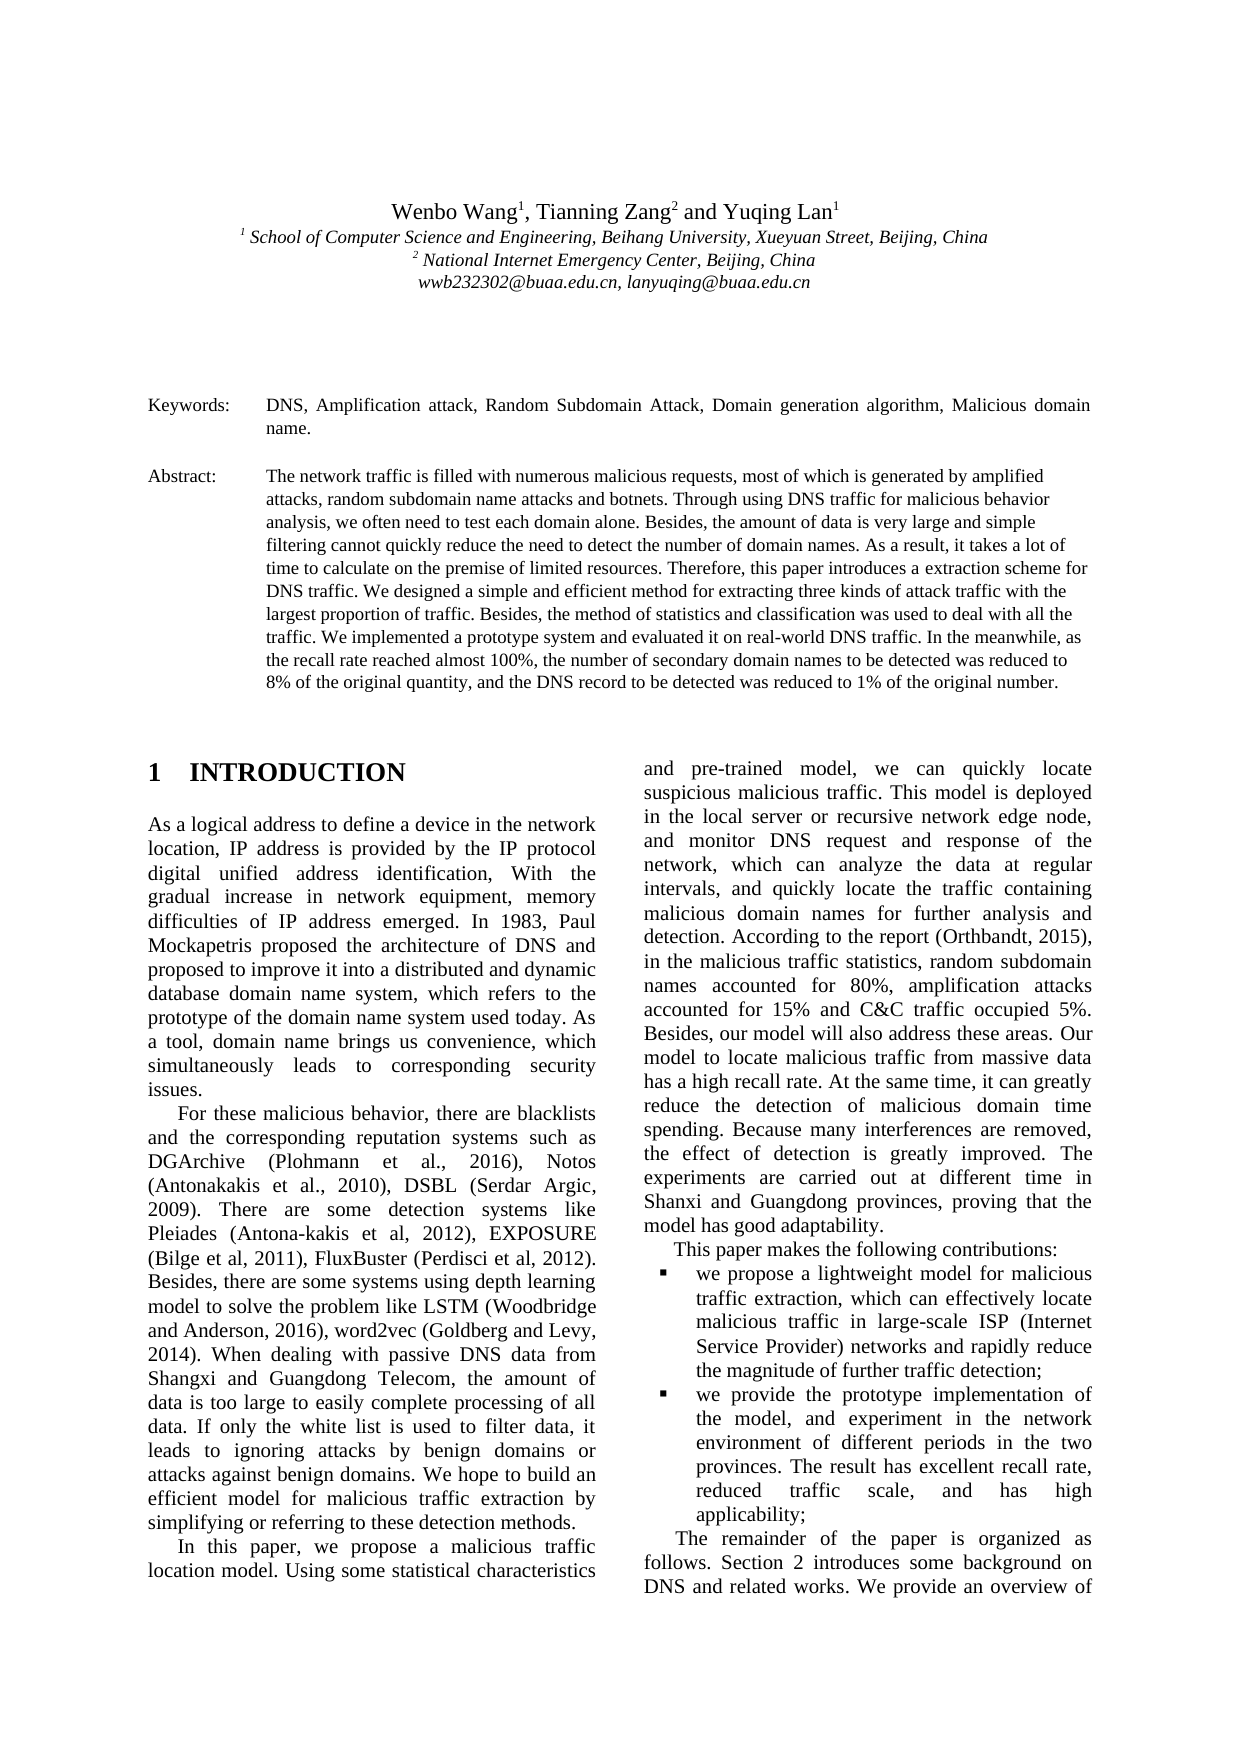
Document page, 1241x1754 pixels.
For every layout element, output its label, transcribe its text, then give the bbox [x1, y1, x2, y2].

text Abstract: The network traffic is filled with numerous malicious requests, most of which is generated by amplified attacks, random subdomain name attacks and botnets. Through using DNS traffic for malicious behavior analysis, we often need to test each domain alone. Besides, the amount of data is very large and simple filtering cannot quickly reduce the need to detect the number of domain names. As a result, it takes a lot of time to calculate on the premise of limited resources. Therefore, this paper introduces a extraction scheme for DNS traffic. We designed a simple and efficient method for extracting three kinds of attack traffic with the largest proportion of traffic. Besides, the method of statistics and classification was used to deal with all the traffic. We implemented a prototype system and evaluated it on real-world DNS traffic. In the meanwhile, as the recall rate reached almost 100%, the number of secondary domain names to be detected was reduced to 8% of the original quantity, and the DNS record to be detected was reduced to 1% of the original number. [148, 464, 1092, 693]
text For these malicious behavior, there are blacklists and the corresponding reputation systems such as DGArchive (Plohmann et al., 2016), Notos (Antonakakis et al., 2010), DSBL (Serdar Argic, 2009). There are some detection systems like Pleiades (Antona-kakis et al, 2012), EXPOSURE (Bilge et al, 2011), FluxBuster (Perdisci et al, 2012). Besides, there are some systems using depth learning model to solve the problem like LSTM (Woodbridge and Anderson, 2016), word2vec (Goldberg and Levy, 2014). When dealing with passive DNS data from Shangxi and Guangdong Telecom, the amount of data is too large to easily complete processing of all data. If only the white list is used to filter data, it leads to ignoring attacks by benign domains or attacks against benign domains. We hope to build an efficient model for malicious traffic extraction by simplifying or referring to these detection methods. [148, 1101, 596, 1534]
list we propose a lightweight model for malicious traffic extraction, which can effectively locate malicious traffic in large-scale ISP (Internet Service Provider) networks and rapidly reduce the magnitude of further traffic detection; [658, 1261, 1092, 1382]
text Keywords: DNS, Amplification attack, Random Subdomain Attack, Domain generation algorithm, Malicious domain name. [148, 393, 1092, 439]
text This paper makes the following contributions: [644, 1237, 1092, 1261]
table_cell 1 School of Computer Science and Engineering, Beihang University, Xueyuan Street, Beijing, China 2 National Internet Emergency Center, Beijing, China wwb232302@buaa.edu.cn, lanyuqing@buaa.edu.cn [149, 225, 1082, 293]
subtitle 1 INTRODUCTION [148, 756, 596, 787]
table_cell Wenbo Wang1, Tianning Zang2 and Yuqing Lan1 [149, 148, 1082, 225]
text In this paper, we propose a malicious traffic location model. Using some statistical characteristics and pre-trained model, we can quickly locate suspicious malicious traffic. This model is deployed in the local server or recursive network edge node, and monitor DNS request and response of the network, which can analyze the data at regular intervals, and quickly locate the traffic containing malicious domain names for further analysis and detection. According to the report (Orthbandt, 2015), in the malicious traffic statistics, random subdomain names accounted for 80%, amplification attacks accounted for 15% and C&C traffic occupied 5%. Besides, our model will also address these areas. Our model to locate malicious traffic from massive data has a high recall rate. At the same time, it can greatly reduce the detection of malicious domain time spending. Because many interferences are removed, the effect of detection is greatly improved. The experiments are carried out at different time in Shanxi and Guangdong provinces, proving that the model has good adaptability. [644, 756, 1092, 1237]
list we provide the prototype implementation of the model, and experiment in the network environment of different periods in the two provinces. The result has excellent recall rate, reduced traffic scale, and has high applicability; [658, 1382, 1092, 1526]
text As a logical address to define a device in the network location, IP address is provided by the IP protocol digital unified address identification, With the gradual increase in network equipment, memory difficulties of IP address emerged. In 1983, Paul Mockapetris proposed the architecture of DNS and proposed to improve it into a distributed and dynamic database domain name system, which refers to the prototype of the domain name system used today. As a tool, domain name brings us convenience, which simultaneously leads to corresponding security issues. [148, 812, 596, 1101]
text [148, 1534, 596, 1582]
